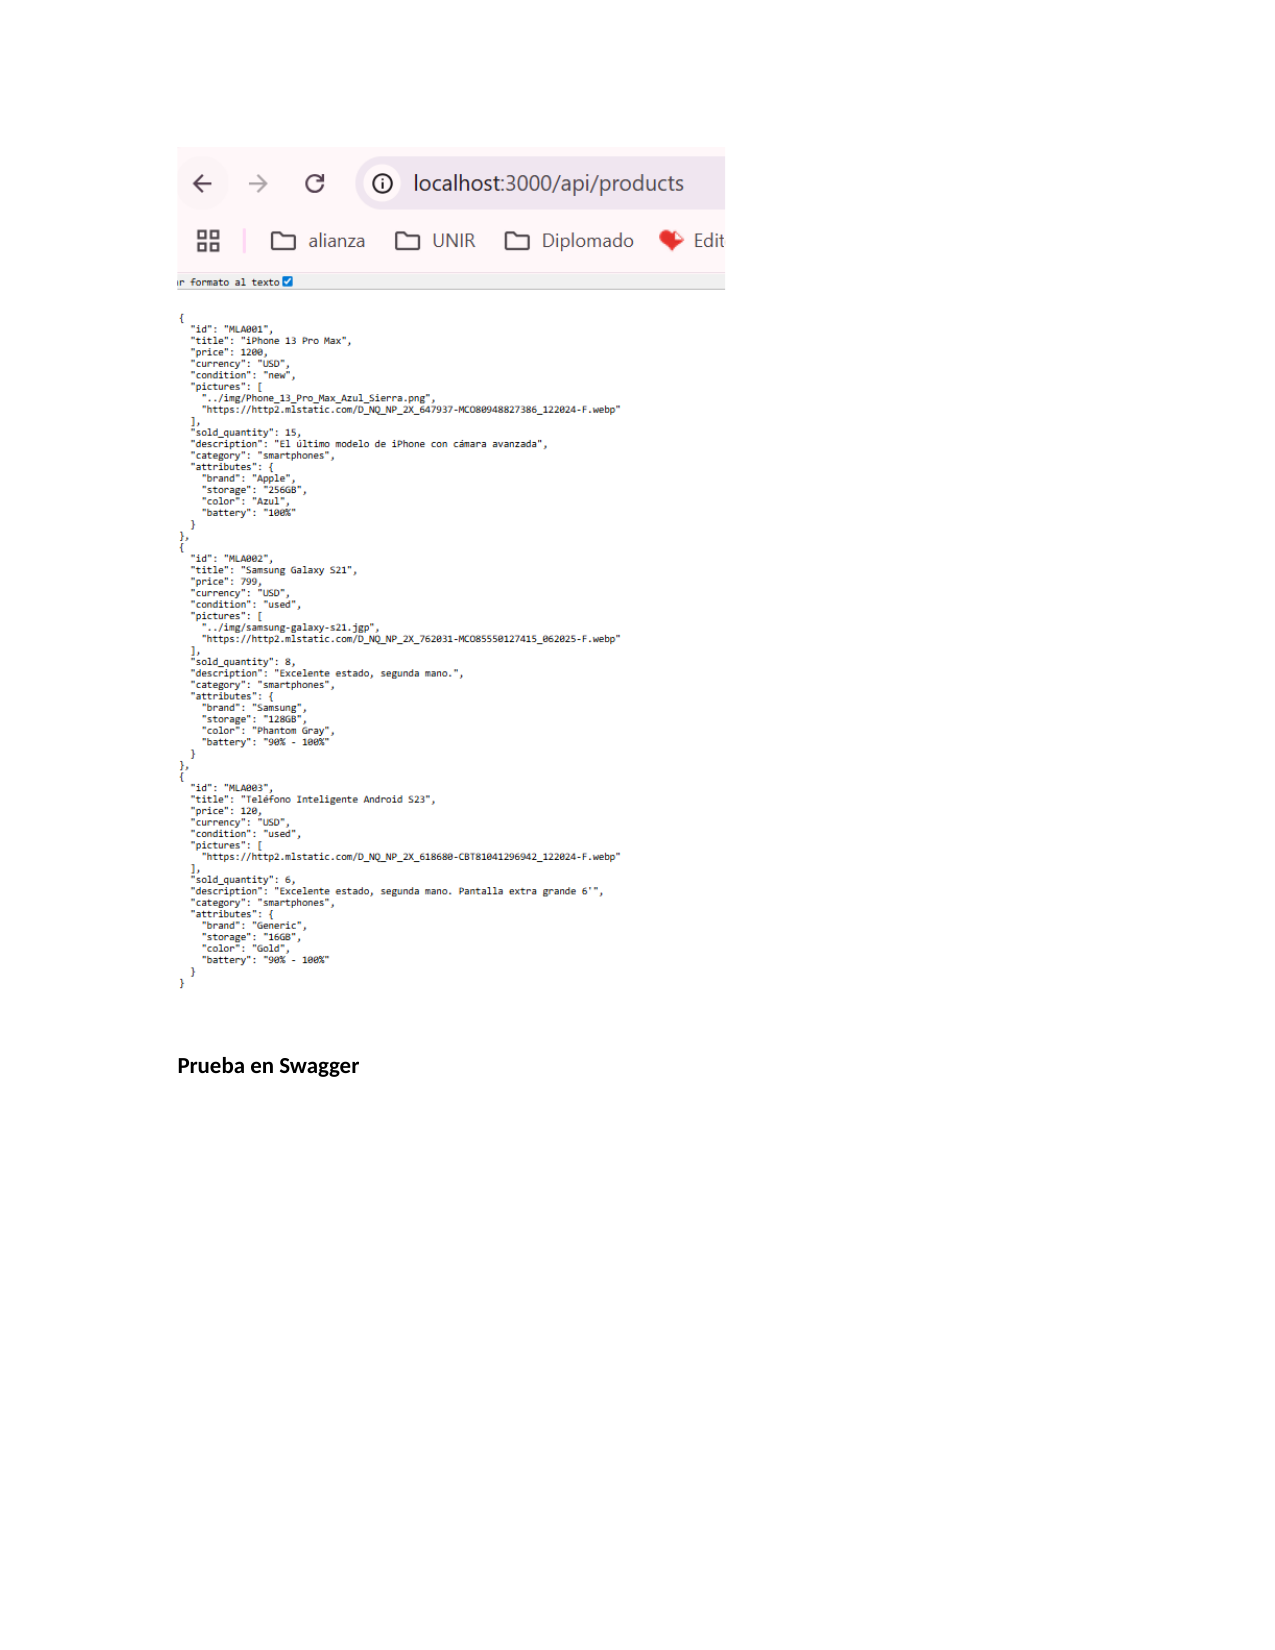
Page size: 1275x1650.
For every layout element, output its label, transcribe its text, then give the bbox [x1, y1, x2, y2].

text Prueba en Swagger [177, 1051, 1098, 1079]
picture [177, 147, 726, 1032]
